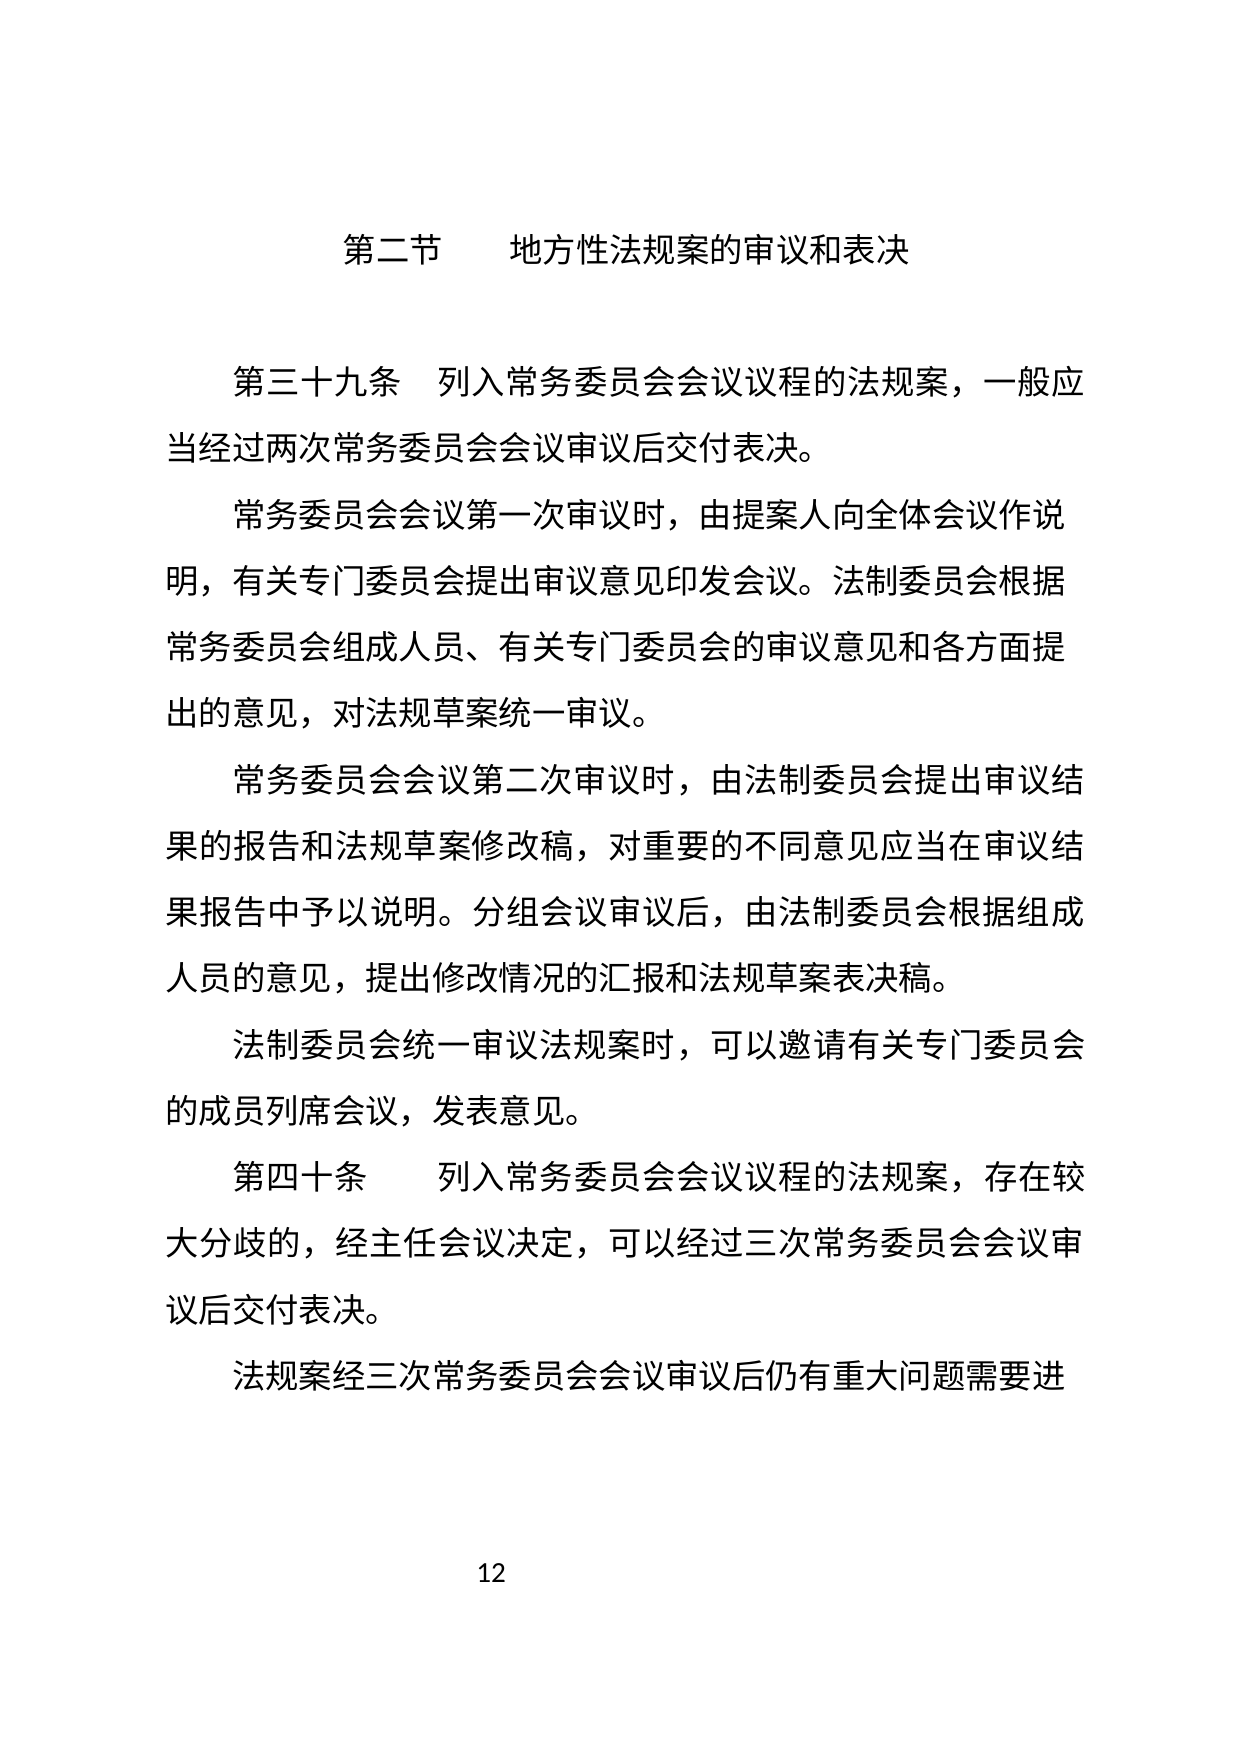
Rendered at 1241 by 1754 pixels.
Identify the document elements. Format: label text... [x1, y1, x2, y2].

text 法制委员会统一审议法规案时，可以邀请有关专门委员会的成员列席会议，发表意见。 [165, 1009, 1087, 1142]
text 常务委员会会议第二次审议时，由法制委员会提出审议结果的报告和法规草案修改稿，对重要的不同意见应当在审议结果报告中予以说明。分组会议审议后，由法制委员会根据组成人员的意见，提出修改情况的汇报和法规草案表决稿。 [165, 744, 1087, 1009]
text 常务委员会会议第一次审议时，由提案人向全体会议作说明，有关专门委员会提出审议意见印发会议。法制委员会根据常务委员会组成人员、有关专门委员会的审议意见和各方面提出的意见，对法规草案统一审议。 [165, 479, 1087, 744]
text 第二节 地方性法规案的审议和表决 [165, 214, 1087, 281]
text 第四十条 列入常务委员会会议议程的法规案，存在较大分歧的，经主任会议决定，可以经过三次常务委员会会议审议后交付表决。 [165, 1142, 1087, 1341]
text 法规案经三次常务委员会会议审议后仍有重大问题需要进 [165, 1341, 1087, 1407]
text 第三十九条 列入常务委员会会议议程的法规案，一般应当经过两次常务委员会会议审议后交付表决。 [165, 347, 1087, 479]
